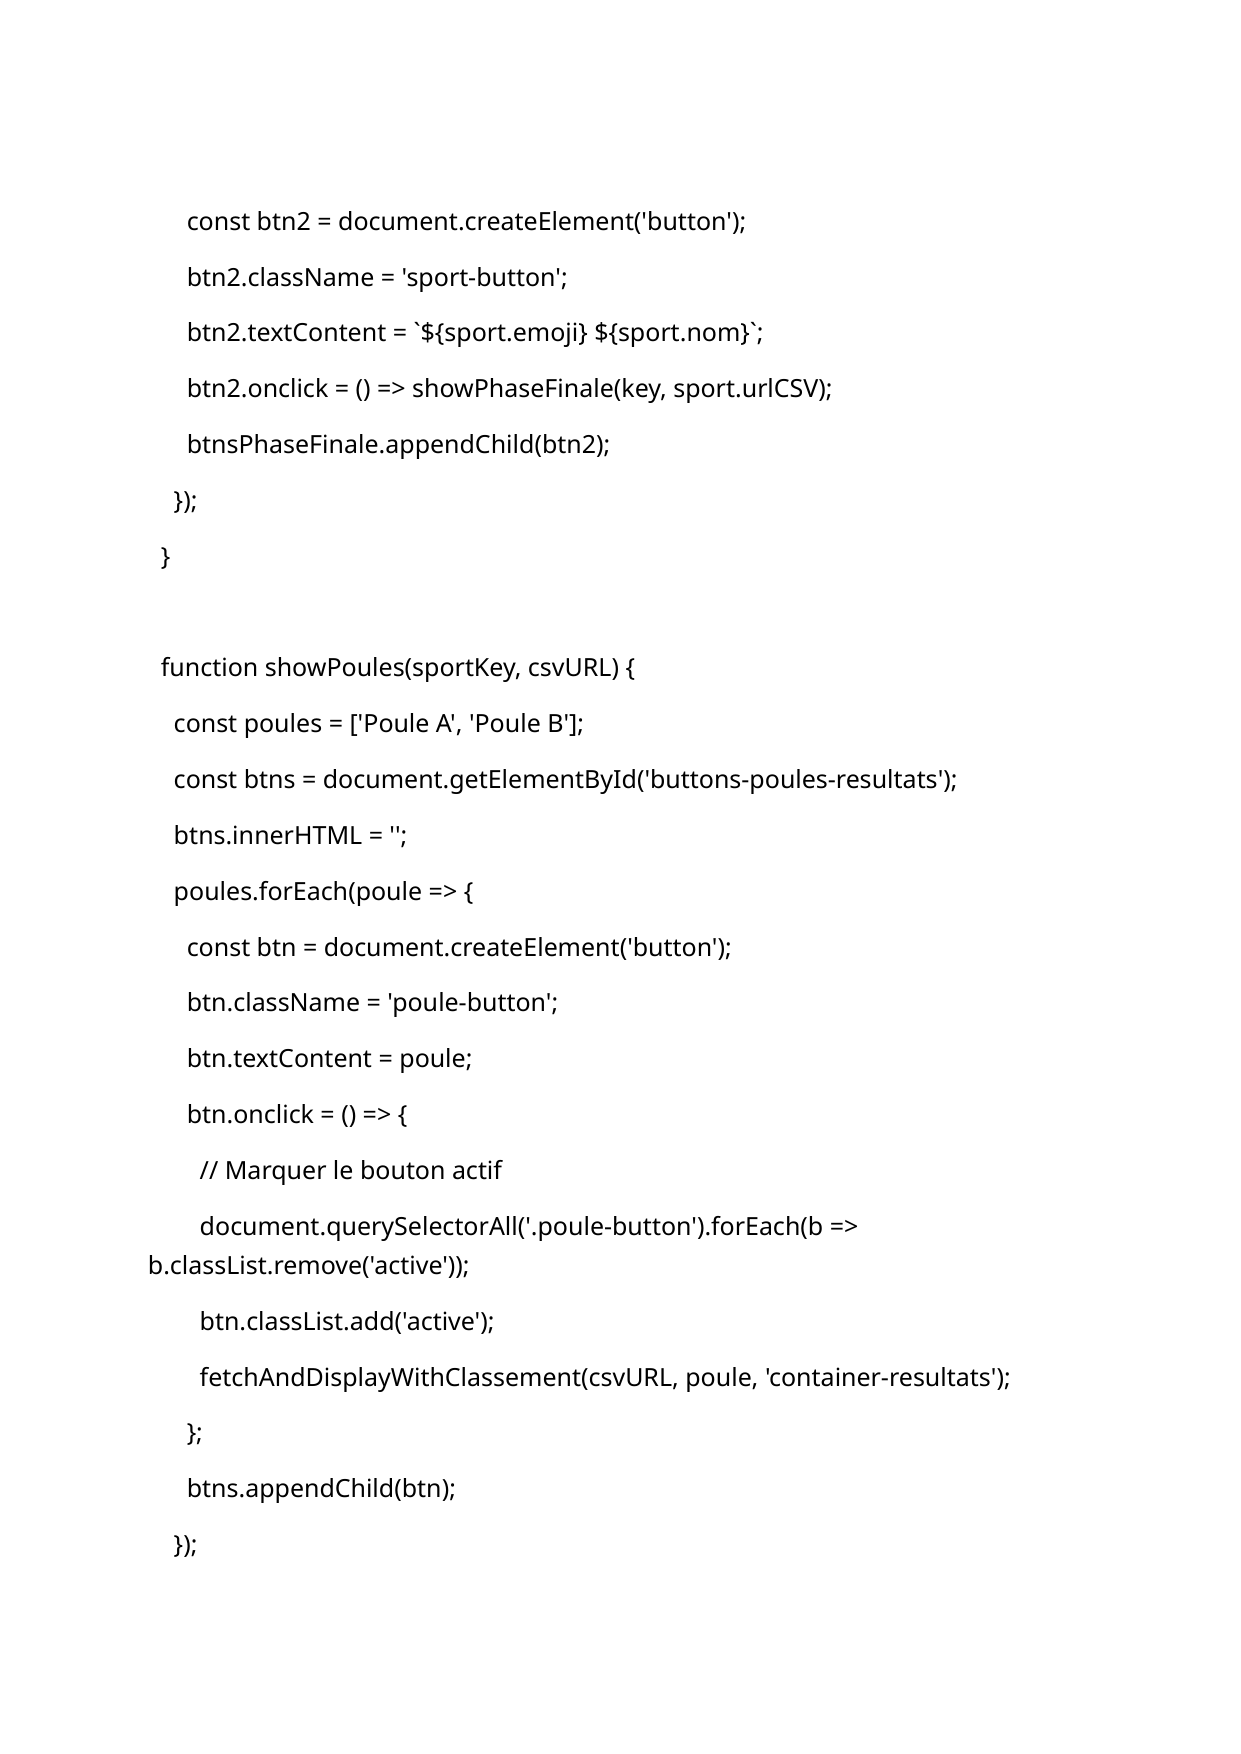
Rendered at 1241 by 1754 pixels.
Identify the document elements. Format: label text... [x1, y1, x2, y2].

text // Marquer le bouton actif [148, 1153, 1093, 1187]
text btns.innerHTML = ''; [148, 818, 1093, 852]
text btn2.onclick = () => showPhaseFinale(key, sport.urlCSV); [148, 371, 1093, 405]
text const btns = document.getElementById('buttons-poules-resultats'); [148, 762, 1093, 796]
text btnsPhaseFinale.appendChild(btn2); [148, 427, 1093, 461]
text }; [148, 1415, 1093, 1449]
text poules.forEach(poule => { [148, 873, 1093, 907]
text } [148, 538, 1093, 572]
text const poules = ['Poule A', 'Poule B']; [148, 706, 1093, 740]
text btn.className = 'poule-button'; [148, 985, 1093, 1019]
text btn.onclick = () => { [148, 1097, 1093, 1131]
text }); [148, 483, 1093, 517]
text }); [148, 1527, 1093, 1561]
text btn2.textContent = `${sport.emoji} ${sport.nom}`; [148, 315, 1093, 349]
text btn.textContent = poule; [148, 1041, 1093, 1075]
text btn2.className = 'sport-button'; [148, 259, 1093, 293]
text const btn2 = document.createElement('button'); [148, 203, 1093, 237]
text document.querySelectorAll('.poule-button').forEach(b => b.classList.remove('active')); [148, 1208, 1093, 1282]
text btns.appendChild(btn); [148, 1471, 1093, 1505]
text function showPoules(sportKey, csvURL) { [148, 650, 1093, 684]
text const btn = document.createElement('button'); [148, 929, 1093, 963]
text fetchAndDisplayWithClassement(csvURL, poule, 'container-resultats'); [148, 1359, 1093, 1393]
text btn.classList.add('active'); [148, 1303, 1093, 1337]
